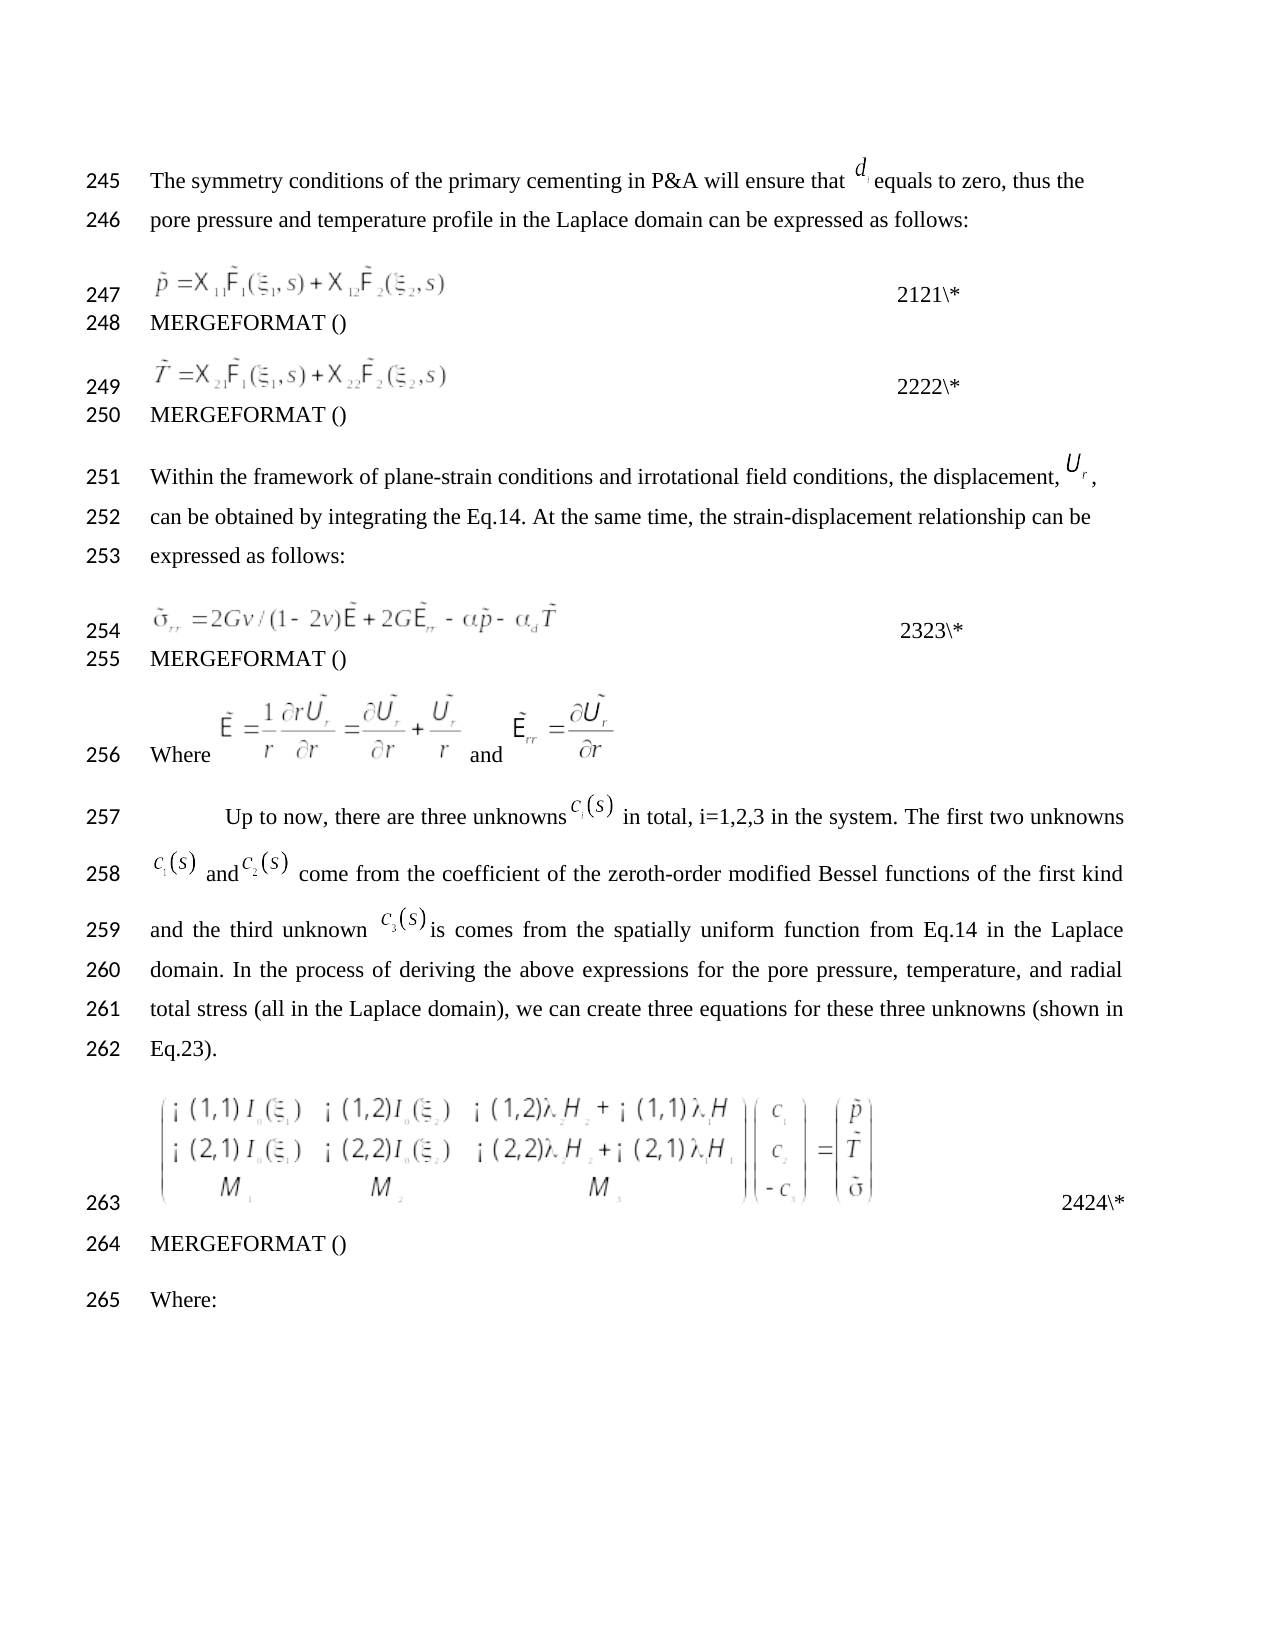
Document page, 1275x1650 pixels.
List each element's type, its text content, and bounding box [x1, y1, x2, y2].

text Within the framework of plane-strain conditions and irrotational field conditions, the displacement,, can be obtained by integrating the Eq.14. At the same time, the strain-displacement relationship can be expressed as follows: [150, 447, 1125, 569]
text Where and [150, 691, 1125, 768]
text The symmetry conditions of the primary cementing in P&A will ensure that equals to zero, thus the pore pressure and temperature profile in the Laplace domain can be expressed as follows: [150, 150, 1125, 232]
text Up to now, there are three unknowns in total, i=1,2,3 in the system. The first two unknowns and come from the coefficient of the zeroth-order modified Bessel functions of the first kind and the third unknown is comes from the spatially uniform function from Eq.14 in the Laplace domain. In the process of deriving the above expressions for the pore pressure, temperature, and radial total stress (all in the Laplace domain), we can create three equations for these three unknowns (shown in Eq.23). [150, 786, 1125, 1061]
text Where: [150, 1286, 1125, 1312]
